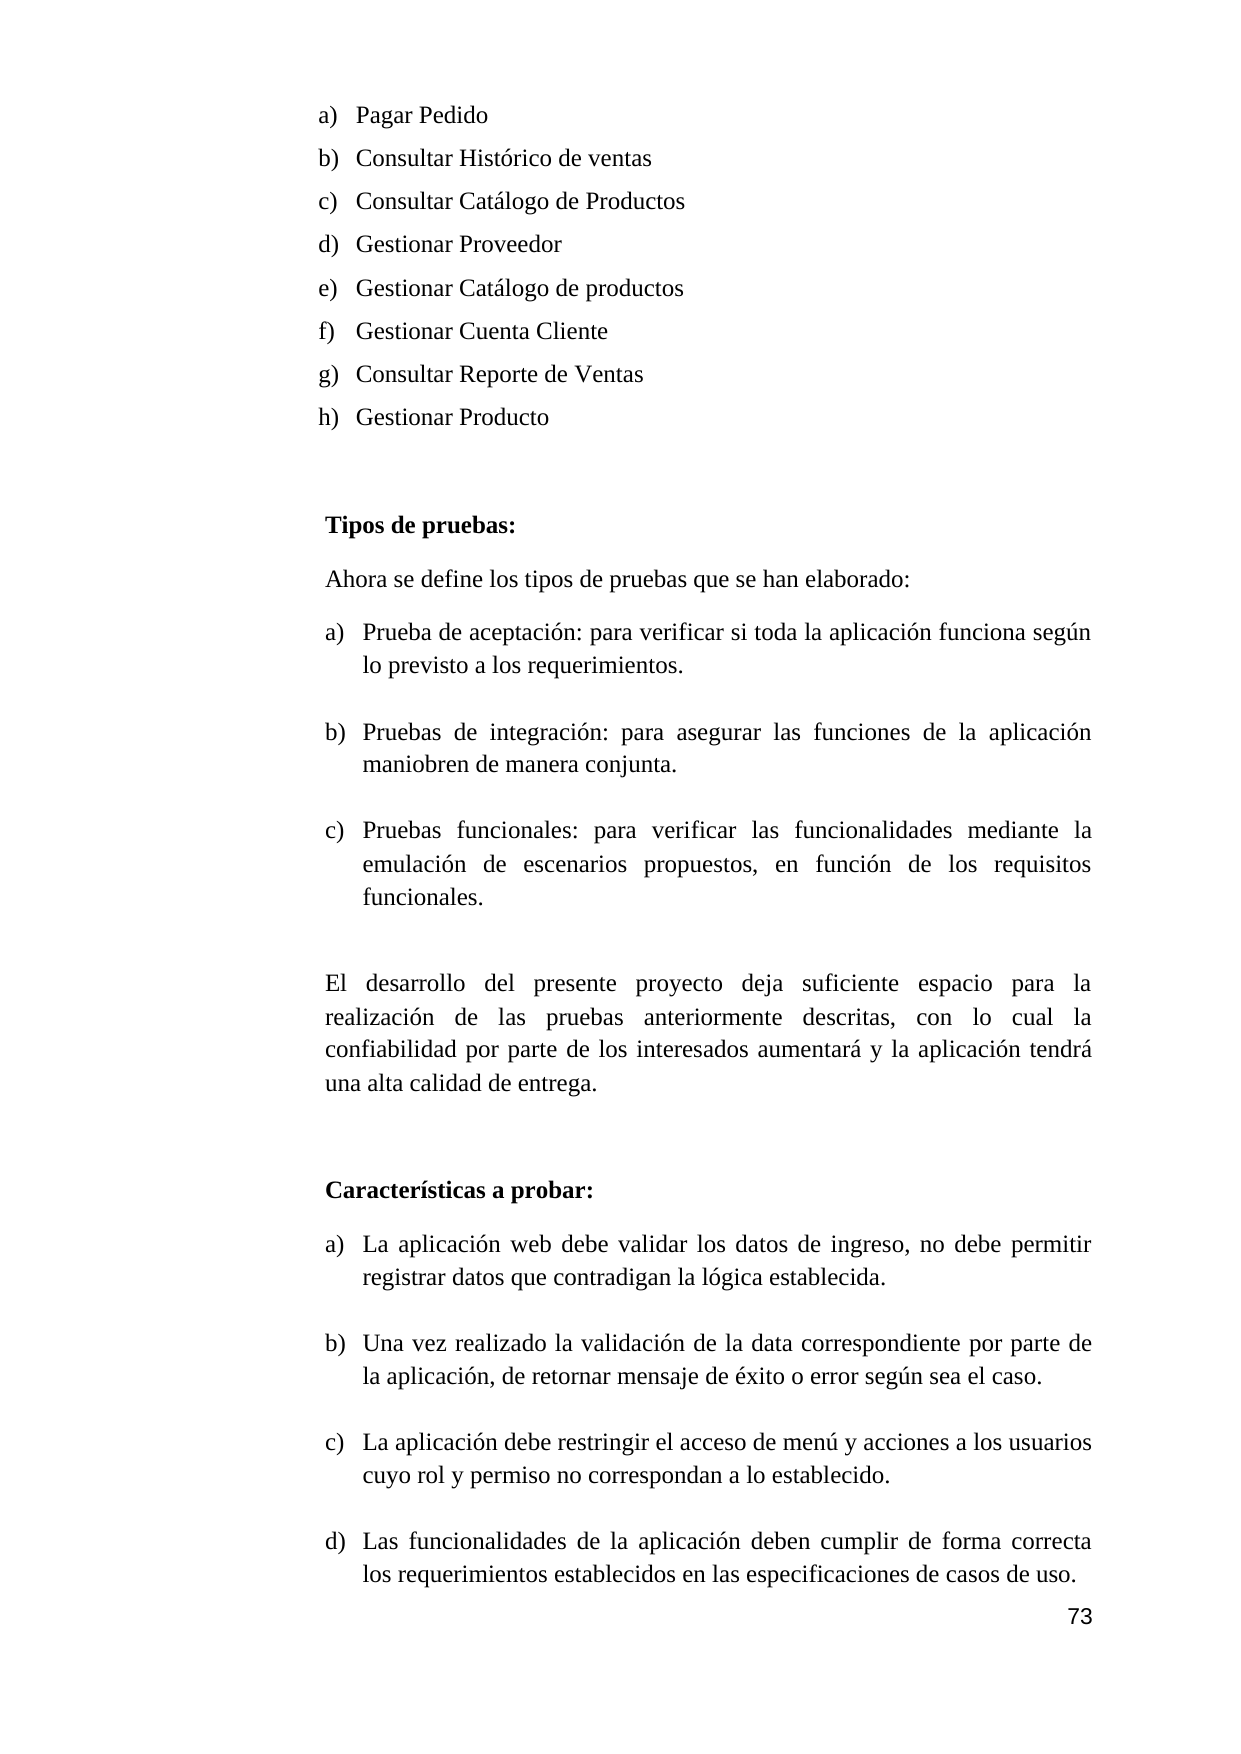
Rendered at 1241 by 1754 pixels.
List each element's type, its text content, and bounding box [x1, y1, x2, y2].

list Pruebas de integración: para asegurar las funciones de la aplicación maniobren de manera conjunta. [325, 717, 1092, 778]
text Ahora se define los tipos de pruebas que se han elaborado: [325, 564, 1092, 592]
list Consultar Reporte de Ventas [318, 359, 1092, 388]
list La aplicación web debe validar los datos de ingreso, no debe permitir registrar datos que contradigan la lógica establecida. [325, 1229, 1092, 1291]
list Gestionar Proveedor [318, 229, 1092, 258]
list Gestionar Catálogo de productos [318, 273, 1092, 301]
text El desarrollo del presente proyecto deja suficiente espacio para la realización de las pruebas anteriormente descritas, con lo cual la confiabilidad por parte de los interesados aumentará y la aplicación tendrá una alta calidad de entrega. [325, 968, 1092, 1096]
text Características a probar: [325, 1175, 1092, 1204]
list Gestionar Producto [318, 402, 1092, 431]
list Consultar Histórico de ventas [318, 143, 1092, 172]
list Pruebas funcionales: para verificar las funcionalidades mediante la emulación de escenarios propuestos, en función de los requisitos funcionales. [325, 816, 1092, 910]
list Una vez realizado la validación de la data correspondiente por parte de la aplicación, de retornar mensaje de éxito o error según sea el caso. [325, 1328, 1092, 1390]
list Gestionar Cuenta Cliente [318, 316, 1092, 344]
list Consultar Catálogo de Productos [318, 186, 1092, 215]
text Tipos de pruebas: [325, 510, 1092, 538]
list Prueba de aceptación: para verificar si toda la aplicación funciona según lo previsto a los requerimientos. [325, 617, 1092, 679]
list La aplicación debe restringir el acceso de menú y acciones a los usuarios cuyo rol y permiso no correspondan a lo establecido. [325, 1427, 1092, 1489]
list Las funcionalidades de la aplicación deben cumplir de forma correcta los requerimientos establecidos en las especificaciones de casos de uso. [325, 1526, 1092, 1588]
list Pagar Pedido [318, 100, 1092, 129]
